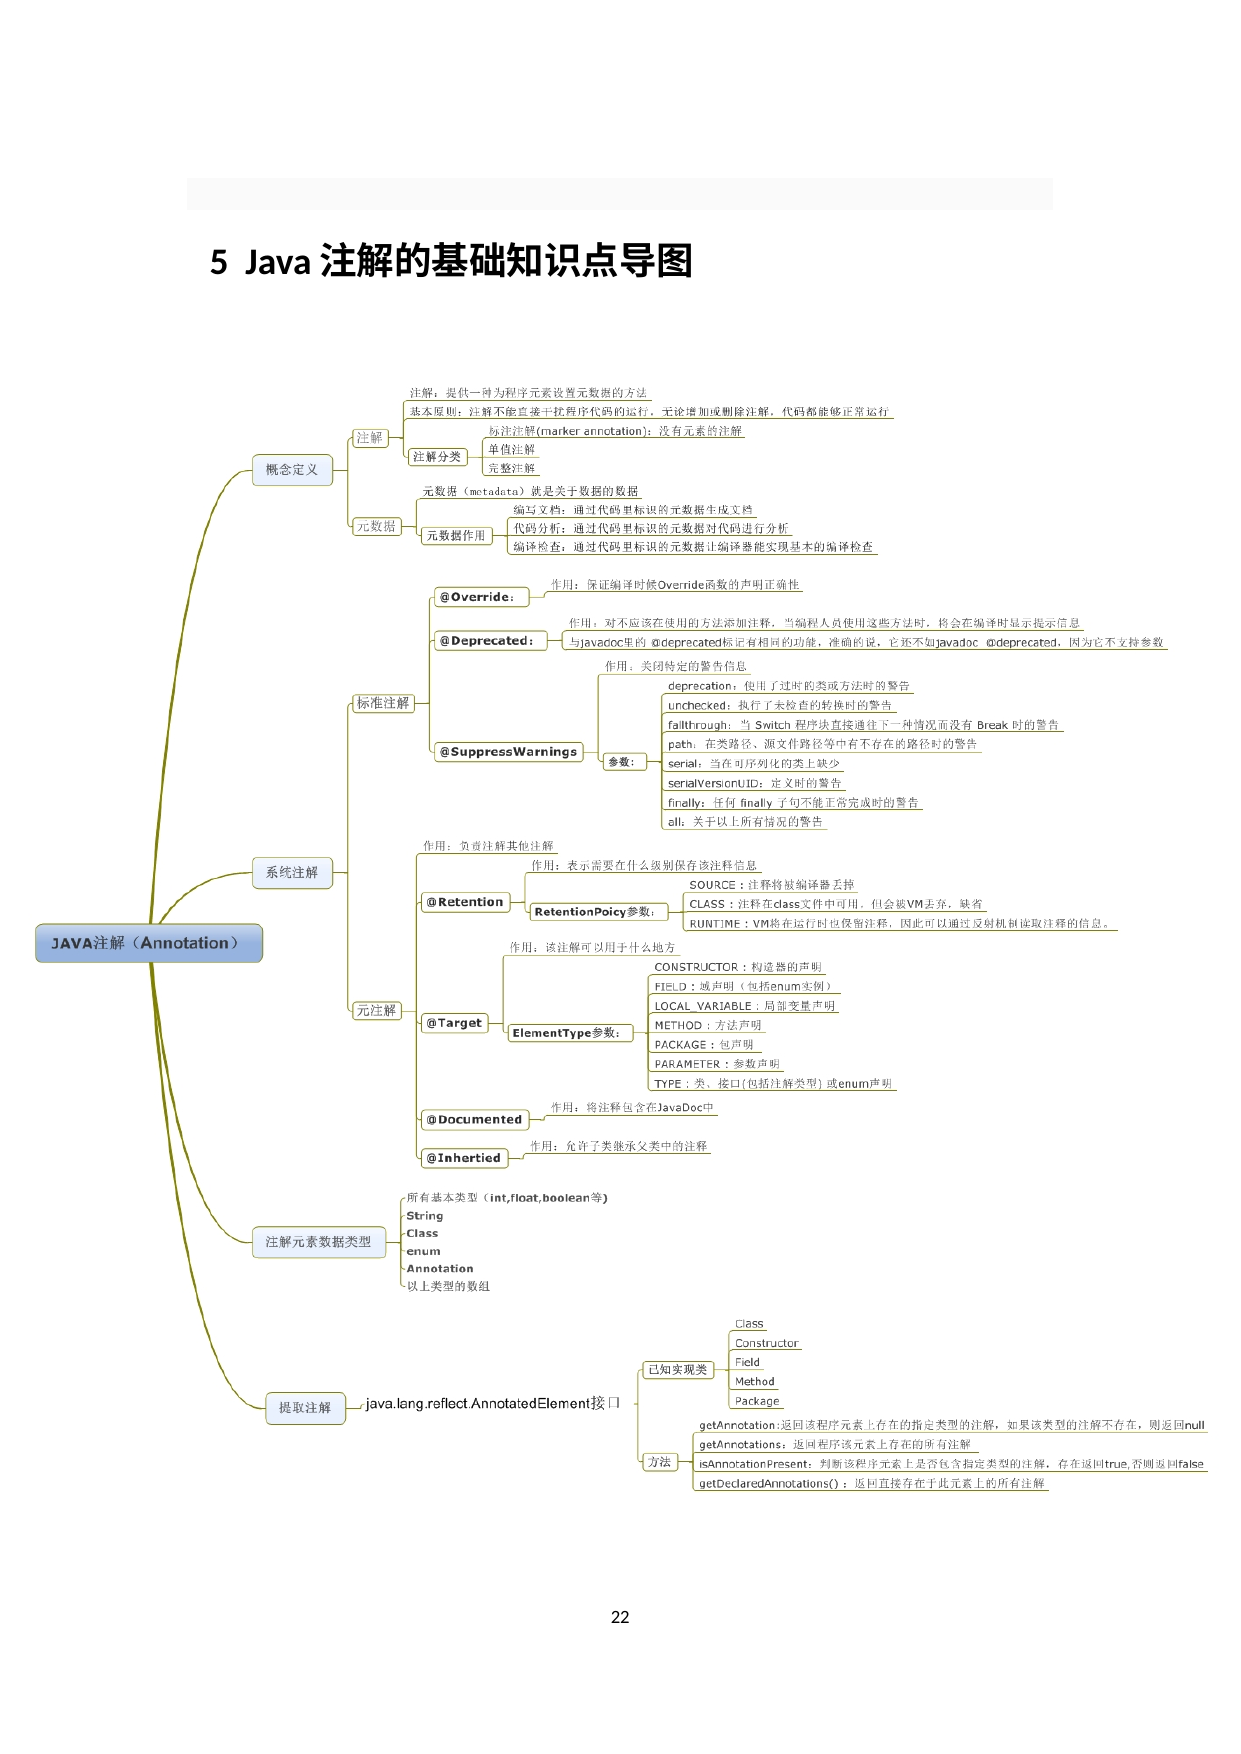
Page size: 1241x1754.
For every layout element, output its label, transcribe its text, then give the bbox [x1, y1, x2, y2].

picture [0, 352, 1241, 1522]
subtitle 5 Java注解的基础知识点导图 [209, 226, 1053, 291]
